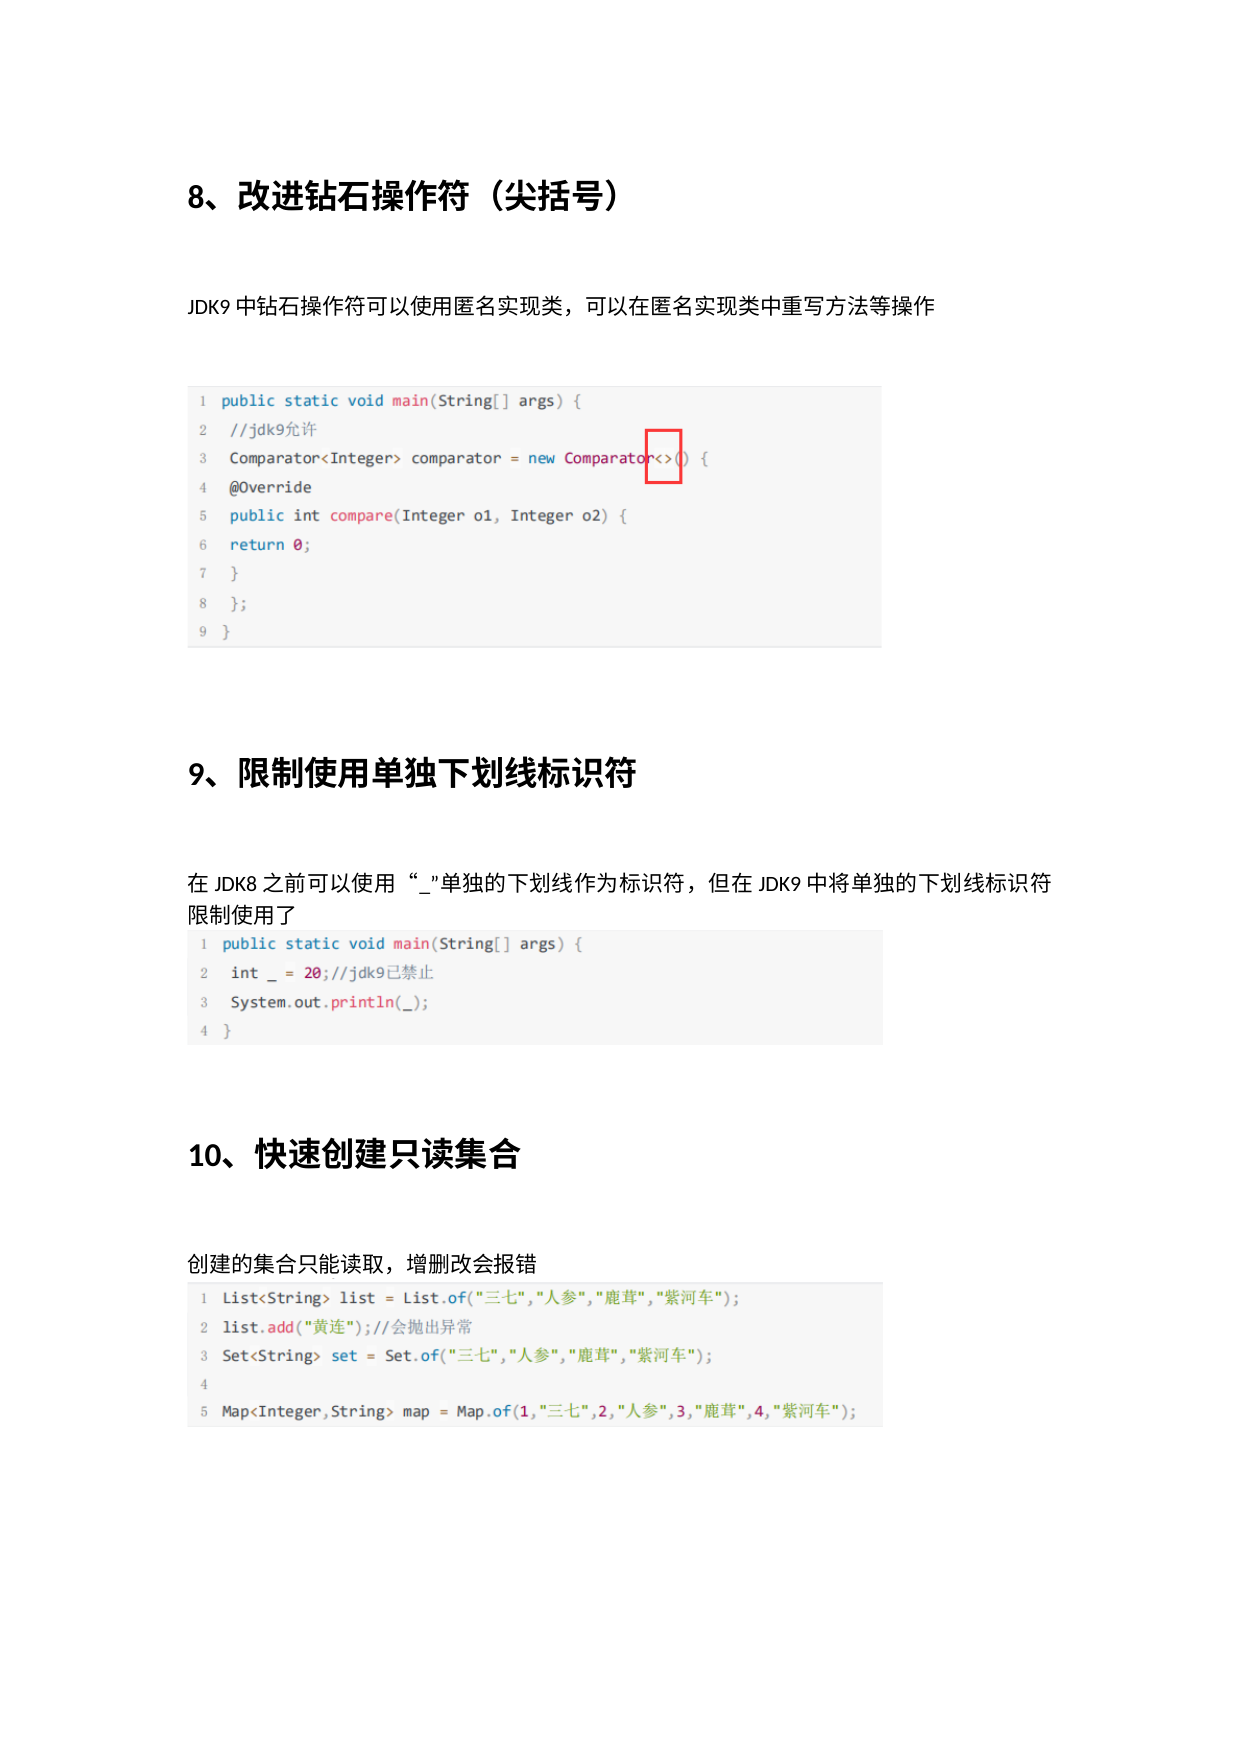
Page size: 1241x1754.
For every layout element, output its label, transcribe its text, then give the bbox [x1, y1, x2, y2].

picture [187, 930, 885, 1045]
subtitle 10、快速创建只读集合 [187, 1120, 1053, 1185]
subtitle 8、改进钻石操作符（尖括号） [187, 162, 1053, 227]
text 在JDK8之前可以使用“_”单独的下划线作为标识符，但在JDK9中将单独的下划线标识符限制使用了 [187, 865, 1053, 930]
picture [187, 1278, 884, 1427]
text JDK9中钻石操作符可以使用匿名实现类，可以在匿名实现类中重写方法等操作 [187, 289, 1053, 321]
text 创建的集合只能读取，增删改会报错 [187, 1246, 1053, 1279]
picture [187, 386, 891, 648]
subtitle 9、限制使用单独下划线标识符 [187, 738, 1053, 803]
